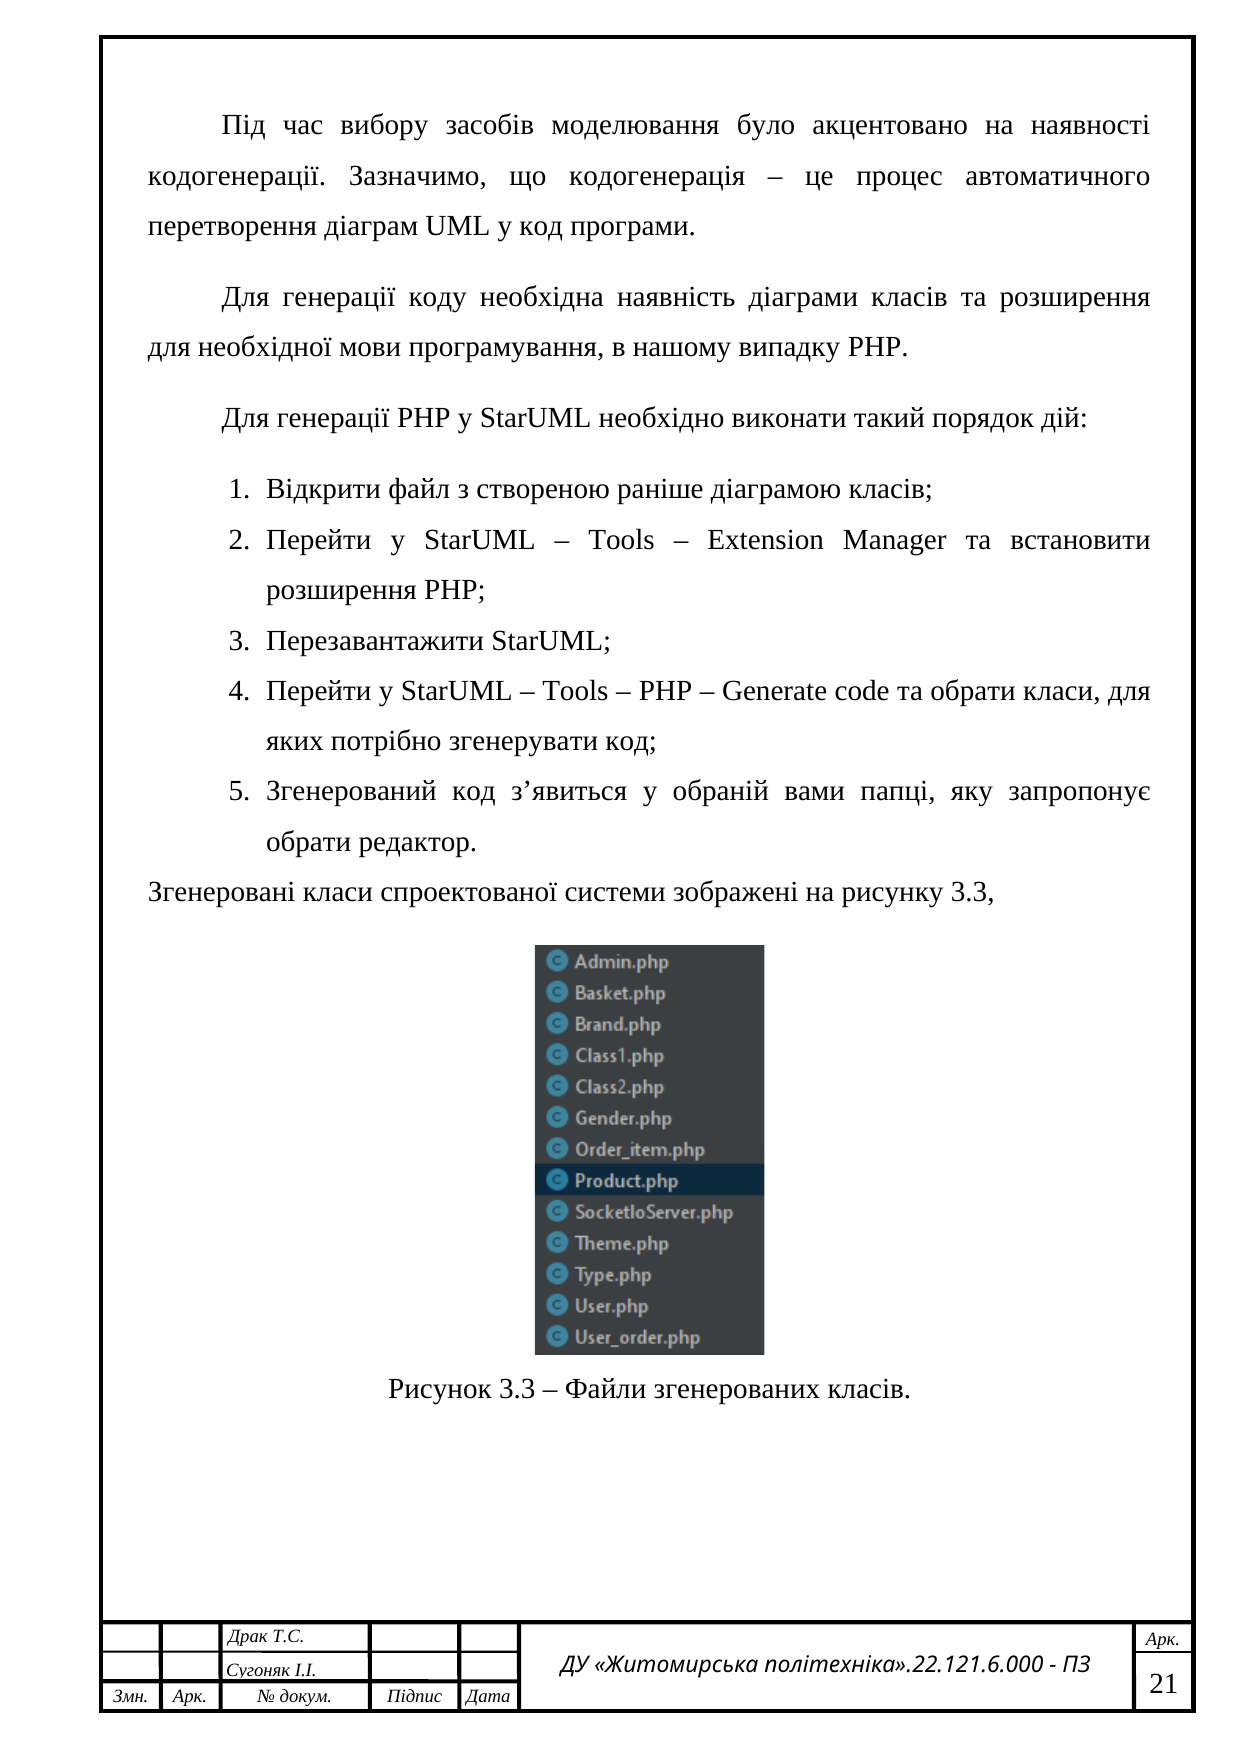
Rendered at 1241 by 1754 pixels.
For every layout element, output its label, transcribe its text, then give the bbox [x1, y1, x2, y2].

list Перейти у StarUML – Tools – PHP – Generate code та обрати класи, для яких потрібно згенерувати код; [228, 673, 1152, 757]
list Перейти у StarUML – Tools – Extension Manager та встановити розширення PHP; [228, 522, 1152, 606]
list Відкрити файл з створеною раніше діаграмою класів; [228, 472, 1152, 505]
text Для генерації PHP у StarUML необхідно виконати такий порядок дій: [148, 401, 1152, 434]
text Для генерації коду необхідна наявність діаграми класів та розширення для необхідної мови програмування, в нашому випадку PHP. [148, 279, 1152, 363]
text Під час вибору засобів моделювання було акцентовано на наявності кодогенерації. Зазначимо, що кодогенерація – це процес автоматичного перетворення діаграм UML у код програми. [148, 107, 1152, 241]
picture [534, 945, 765, 1355]
text Згенеровані класи спроектованої системи зображені на рисунку 3.3, [148, 874, 1152, 908]
list Згенерований код з’явиться у обраній вами папці, яку запропонує обрати редактор. [228, 773, 1152, 857]
list Рисунок 3.3 – Файли згенерованих класів. [148, 1372, 1152, 1405]
list Перезавантажити StarUML; [228, 623, 1152, 656]
